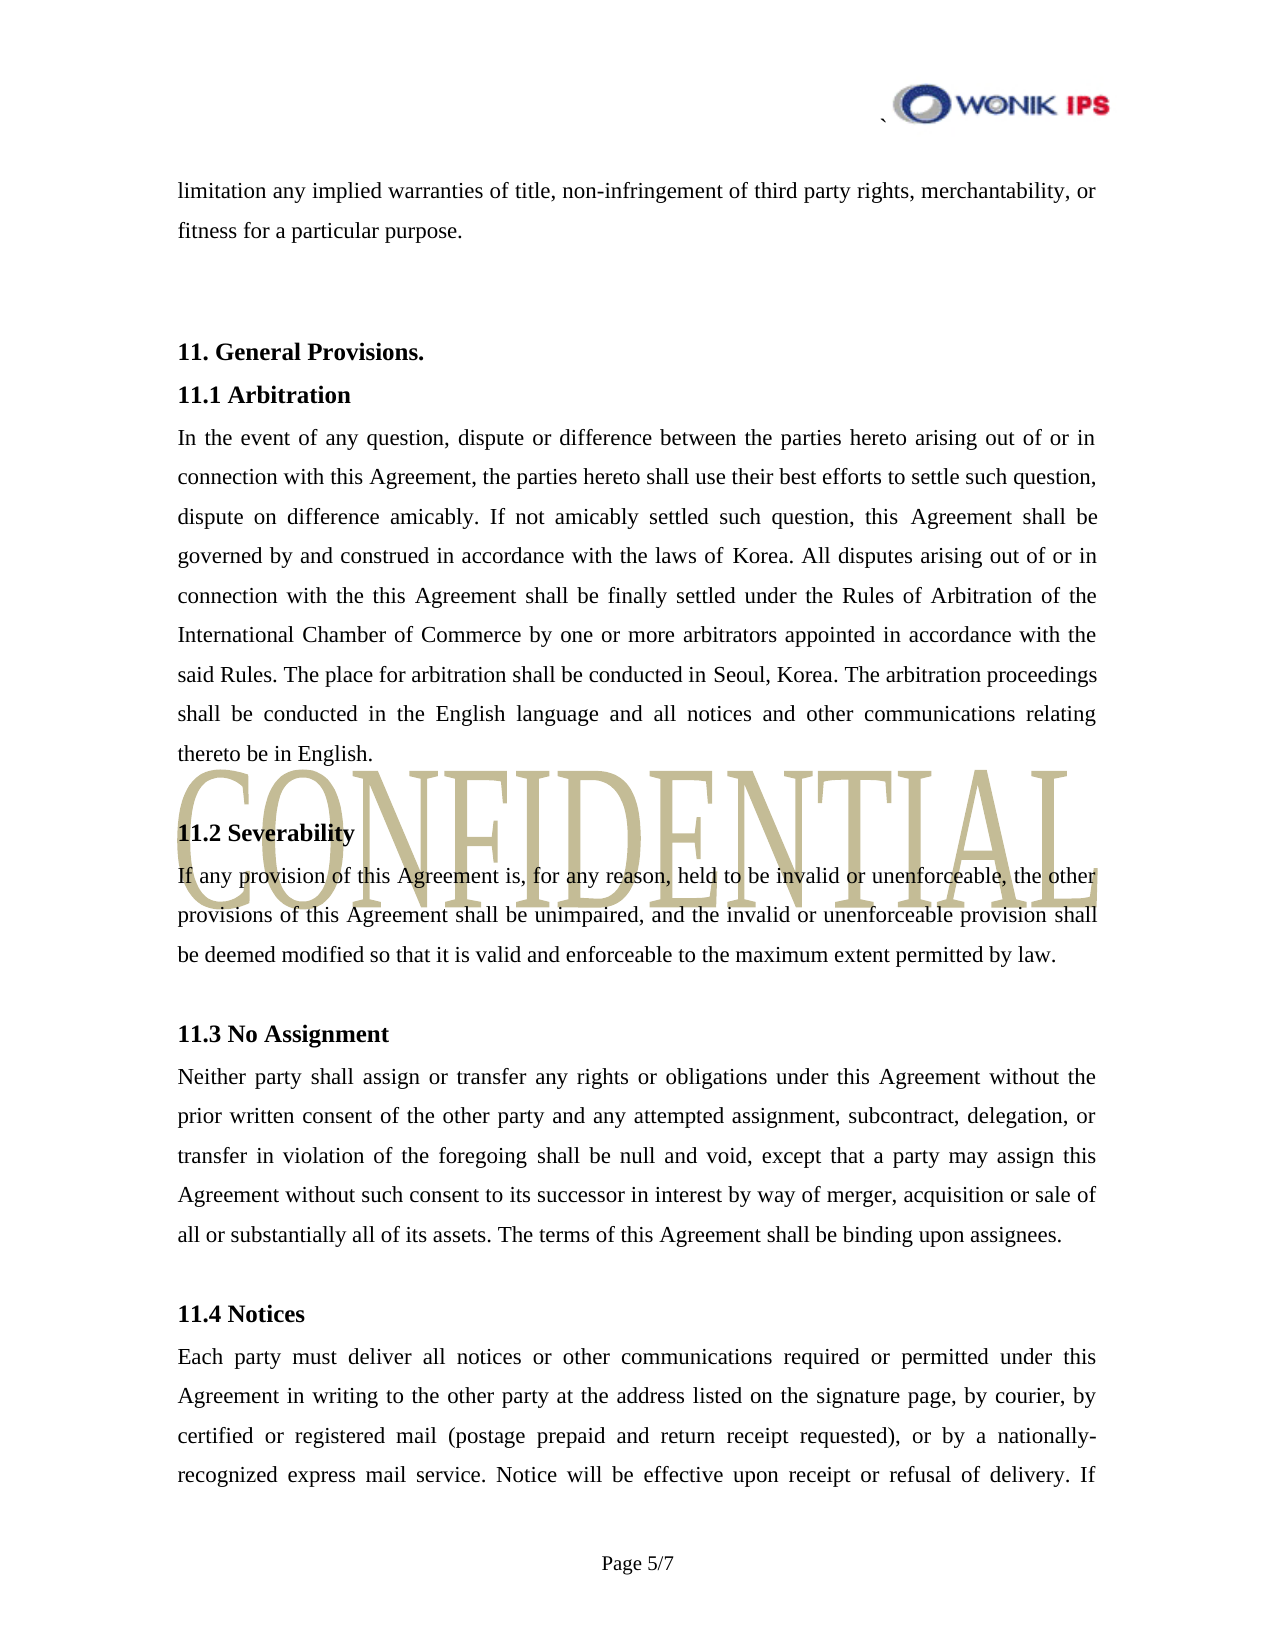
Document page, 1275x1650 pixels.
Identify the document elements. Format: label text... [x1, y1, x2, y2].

text In the event of any question, dispute or difference between the parties hereto arising out of or in connection with this Agreement, the parties hereto shall use their best efforts to settle such question, dispute on difference amicably. If not amicably settled such question, this Agreement shall be governed by and construed in accordance with the laws of Korea. All disputes arising out of or in connection with the this Agreement shall be finally settled under the Rules of Arbitration of the International Chamber of Commerce by one or more arbitrators appointed in accordance with the said Rules. The place for arbitration shall be conducted in Seoul, Korea. The arbitration proceedings shall be conducted in the English language and all notices and other communications relating thereto be in English. [177, 424, 1098, 766]
text If any provision of this Agreement is, for any reason, held to be invalid or unenforceable, the other provisions of this Agreement shall be unimpaired, and the invalid or unenforceable provision shall be deemed modified so that it is valid and enforceable to the maximum extent permitted by law. [177, 862, 1098, 967]
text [177, 177, 1098, 243]
text 11.2 Severability [177, 818, 1098, 847]
text 11.4 Notices [177, 1299, 1098, 1328]
text 11.3 No Assignment [177, 1019, 1098, 1048]
text 11. General Provisions. [177, 337, 1098, 366]
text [177, 1343, 1098, 1487]
text 11.1 Arbitration [177, 381, 1098, 409]
text Neither party shall assign or transfer any rights or obligations under this Agreement without the prior written consent of the other party and any attempted assignment, subcontract, delegation, or transfer in violation of the foregoing shall be null and void, except that a party may assign this Agreement without such consent to its successor in interest by way of merger, acquisition or sale of all or substantially all of its assets. The terms of this Agreement shall be binding upon assignees. [177, 1063, 1098, 1247]
